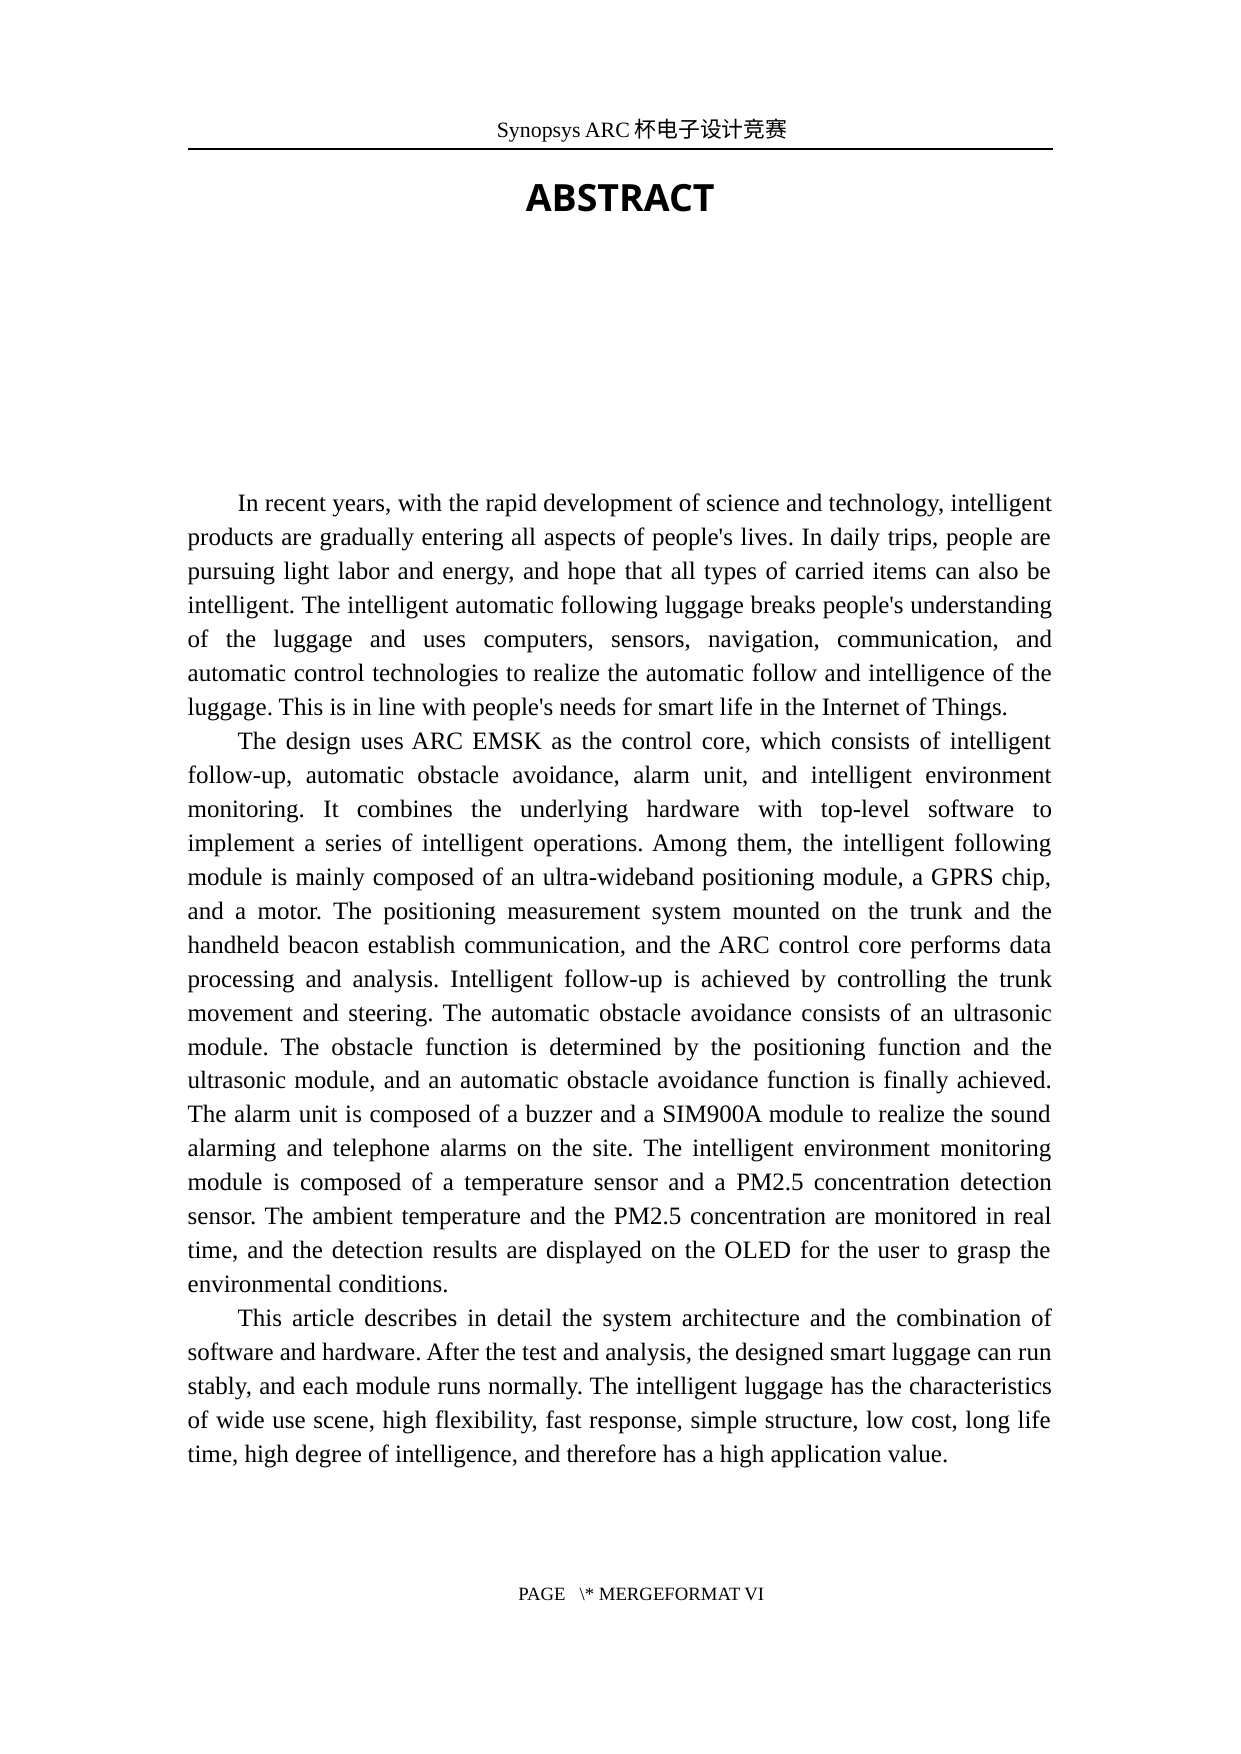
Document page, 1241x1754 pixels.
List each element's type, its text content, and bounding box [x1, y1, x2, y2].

text The design uses ARC EMSK as the control core, which consists of intelligent follow-up, automatic obstacle avoidance, alarm unit, and intelligent environment monitoring. It combines the underlying hardware with top-level software to implement a series of intelligent operations. Among them, the intelligent following module is mainly composed of an ultra-wideband positioning module, a GPRS chip, and a motor. The positioning measurement system mounted on the trunk and the handheld beacon establish communication, and the ARC control core performs data processing and analysis. Intelligent follow-up is achieved by controlling the trunk movement and steering. The automatic obstacle avoidance consists of an ultrasonic module. The obstacle function is determined by the positioning function and the ultrasonic module, and an automatic obstacle avoidance function is finally achieved. The alarm unit is composed of a buzzer and a SIM900A module to realize the sound alarming and telephone alarms on the site. The intelligent environment monitoring module is composed of a temperature sensor and a PM2.5 concentration detection sensor. The ambient temperature and the PM2.5 concentration are monitored in real time, and the detection results are displayed on the OLED for the user to grasp the environmental conditions. [187, 723, 1053, 1301]
text This article describes in detail the system architecture and the combination of software and hardware. After the test and analysis, the designed smart luggage can run stably, and each module runs normally. The intelligent luggage has the characteristics of wide use scene, high flexibility, fast response, simple structure, low cost, long life time, high degree of intelligence, and therefore has a high application value. [187, 1301, 1053, 1470]
text In recent years, with the rapid development of science and technology, intelligent products are gradually entering all aspects of people's lives. In daily trips, people are pursuing light labor and energy, and hope that all types of carried items can also be intelligent. The intelligent automatic following luggage breaks people's understanding of the luggage and uses computers, sensors, navigation, communication, and automatic control technologies to realize the automatic follow and intelligence of the luggage. This is in line with people's needs for smart life in the Internet of Things. [187, 486, 1053, 723]
subtitle ABSTRACT [187, 162, 1053, 230]
